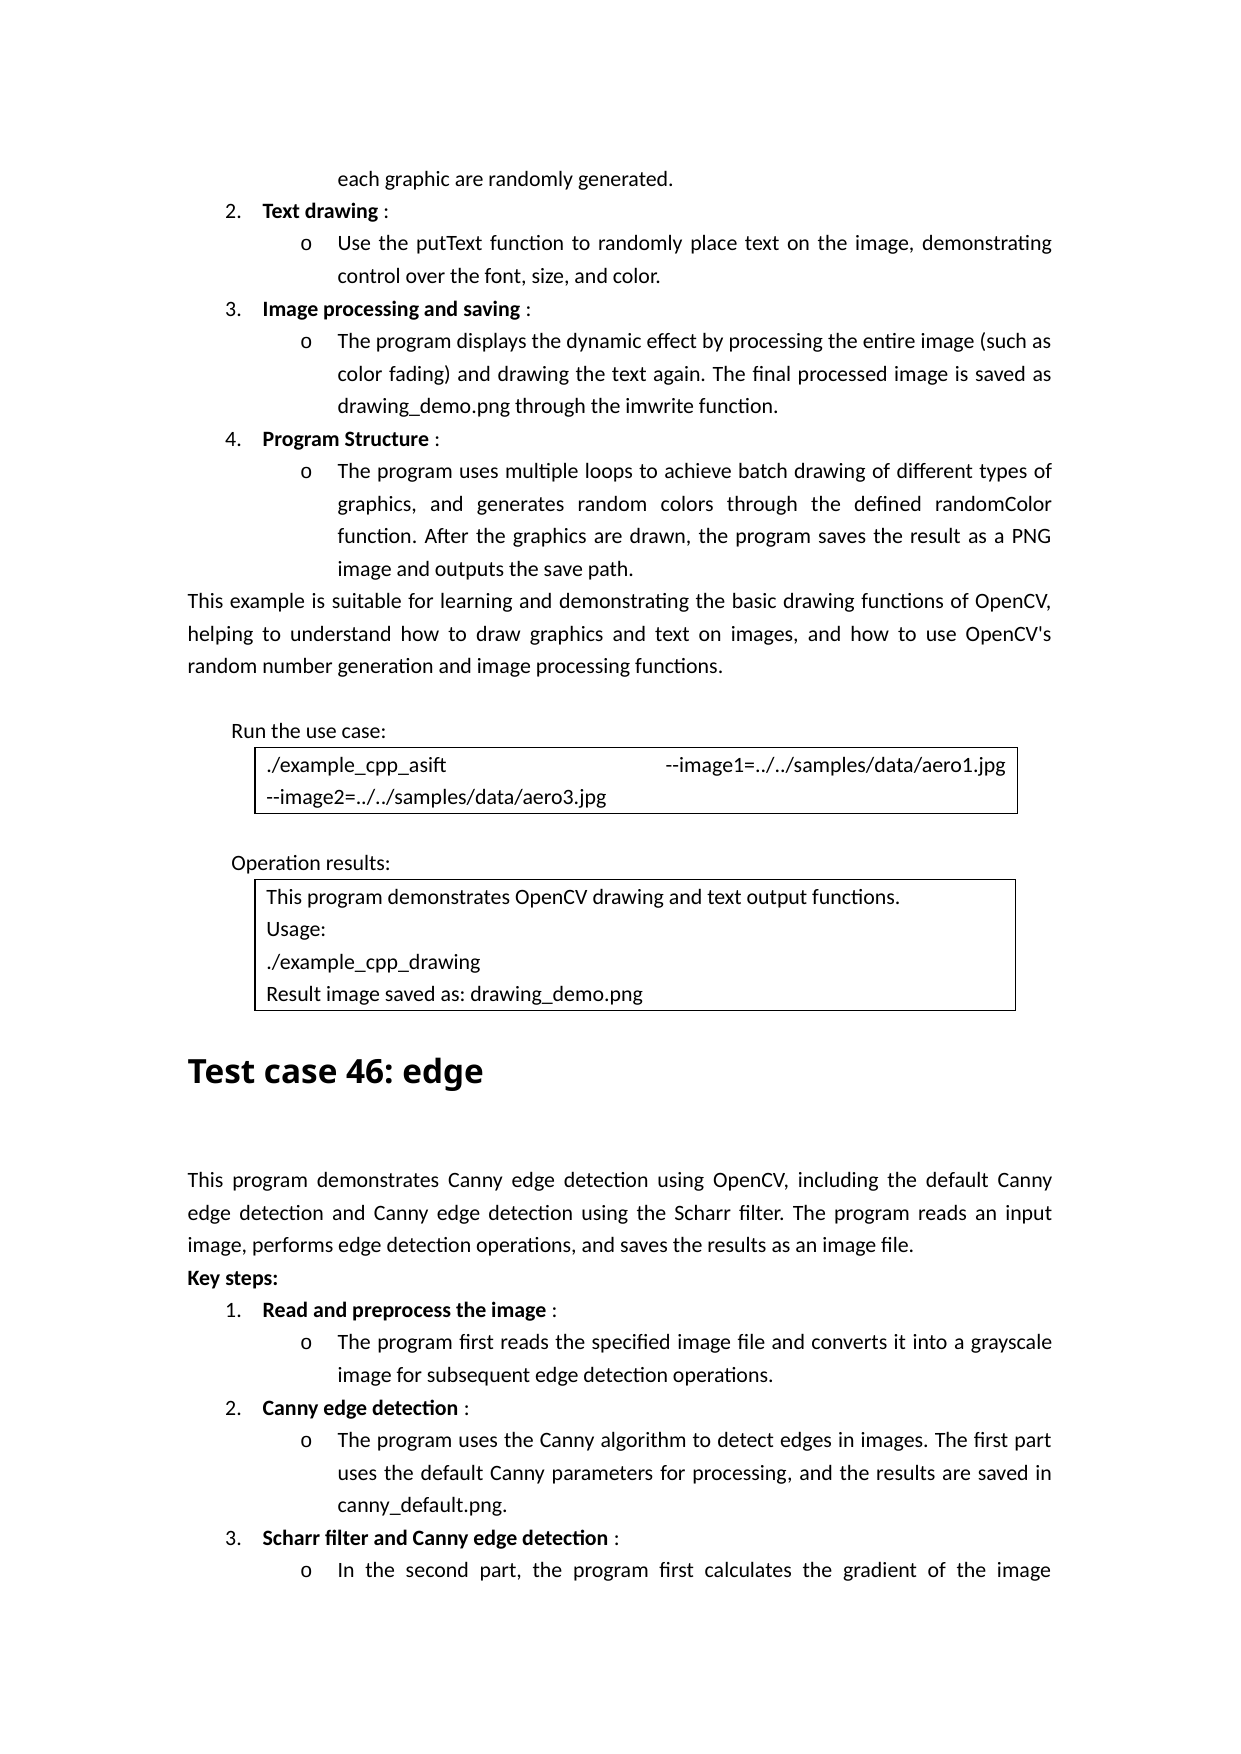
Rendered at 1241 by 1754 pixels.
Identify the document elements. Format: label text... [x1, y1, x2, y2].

list Use the putText function to randomly place text on the image, demonstrating control over the font, size, and color. [300, 227, 1053, 292]
text Key steps: [187, 1261, 1053, 1293]
list Canny edge detection : [225, 1391, 1053, 1423]
text Run the use case: [187, 714, 1053, 747]
text This example is suitable for learning and demonstrating the basic drawing functions of OpenCV, helping to understand how to draw graphics and text on images, and how to use OpenCV's random number generation and image processing functions. [187, 584, 1053, 682]
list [300, 162, 1053, 194]
list Read and preprocess the image : [225, 1293, 1053, 1326]
list The program first reads the specified image file and converts it into a grayscale image for subsequent edge detection operations. [300, 1326, 1053, 1391]
list The program uses the Canny algorithm to detect edges in images. The first part uses the default Canny parameters for processing, and the results are saved in canny_default.png. [300, 1423, 1053, 1521]
list The program uses multiple loops to achieve batch drawing of different types of graphics, and generates random colors through the defined randomColor function. After the graphics are drawn, the program saves the result as a PNG image and outputs the save path. [300, 454, 1053, 584]
subtitle Test case 46: edge [187, 1038, 1053, 1103]
list The program displays the dynamic effect by processing the entire image (such as color fading) and drawing the text again. The final processed image is saved as drawing_demo.png through the imwrite function. [300, 324, 1053, 422]
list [300, 1553, 1053, 1586]
text Operation results: [187, 847, 1053, 879]
text This program demonstrates Canny edge detection using OpenCV, including the default Canny edge detection and Canny edge detection using the Scharr filter. The program reads an input image, performs edge detection operations, and saves the results as an image file. [187, 1163, 1053, 1261]
table_header ./example_cpp_asift --image1=../../samples/data/aero1.jpg --image2=../../samples/data/aero3.jpg [256, 748, 1017, 813]
list Text drawing : [225, 194, 1053, 227]
table_header This program demonstrates OpenCV drawing and text output functions. Usage: ./example_cpp_drawing Result image saved as: drawing_demo.png [256, 880, 1015, 1010]
list Program Structure : [225, 422, 1053, 454]
list Scharr filter and Canny edge detection : [225, 1521, 1053, 1553]
list Image processing and saving : [225, 292, 1053, 324]
